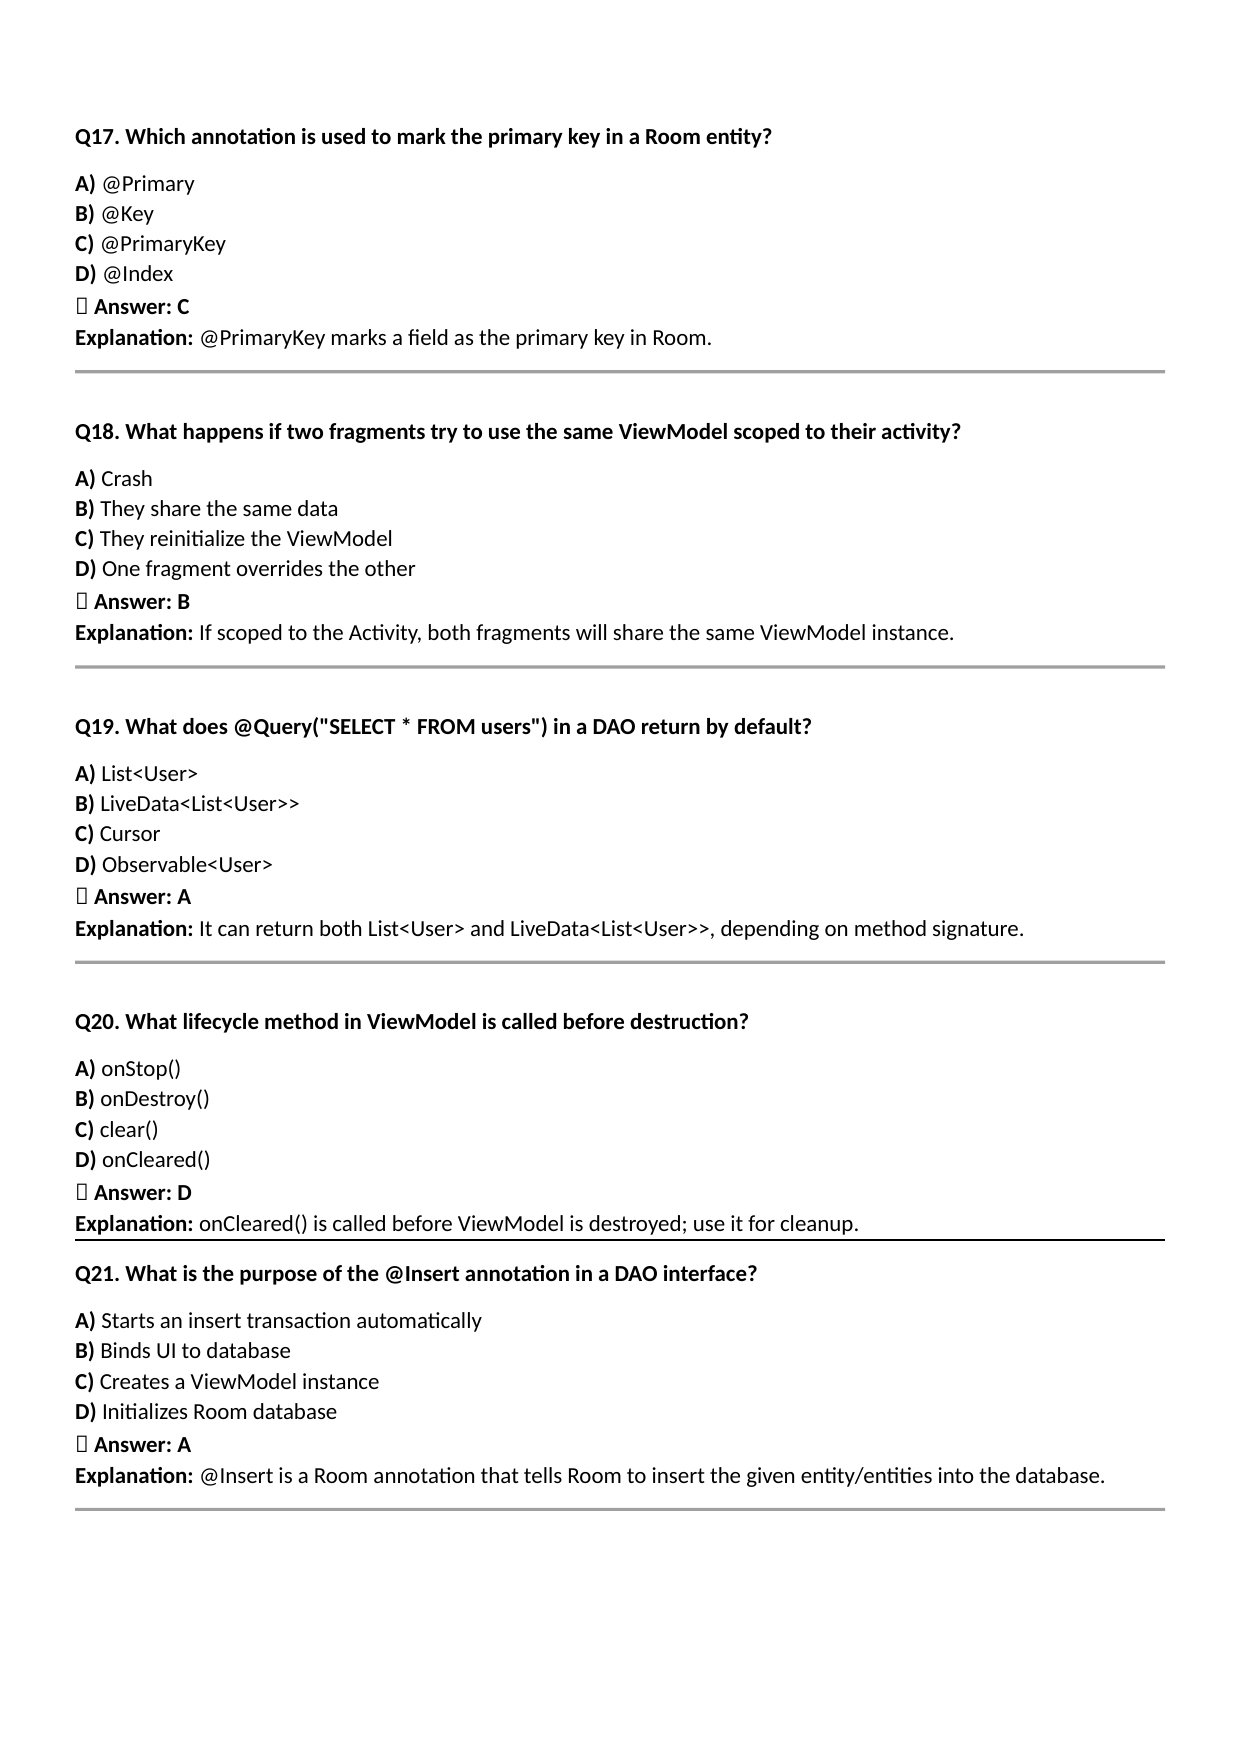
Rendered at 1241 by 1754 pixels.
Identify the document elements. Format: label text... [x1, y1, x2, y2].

text Q17. Which annotation is used to mark the primary key in a Room entity? [75, 122, 1165, 150]
text A) @Primary B) @Key C) @PrimaryKey D) @Index ✅ Answer: C Explanation: @PrimaryKey marks a field as the primary key in Room. [75, 169, 1165, 351]
text Q20. What lifecycle method in ViewModel is called before destruction? [75, 1007, 1165, 1036]
text Q21. What is the purpose of the @Insert annotation in a DAO interface? [75, 1259, 1165, 1287]
text A) Crash B) They share the same data C) They reinitialize the ViewModel D) One fragment overrides the other ✅ Answer: B Explanation: If scoped to the Activity, both fragments will share the same ViewModel instance. [75, 464, 1165, 647]
text Q19. What does @Query("SELECT * FROM users") in a DAO return by default? [75, 712, 1165, 740]
text Q18. What happens if two fragments try to use the same ViewModel scoped to their activity? [75, 417, 1165, 445]
text A) List<User> B) LiveData<List<User>> C) Cursor D) Observable<User> ✅ Answer: A Explanation: It can return both List<User> and LiveData<List<User>>, depending on method signature. [75, 759, 1165, 942]
text A) onStop() B) onDestroy() C) clear() D) onCleared() ✅ Answer: D Explanation: onCleared() is called before ViewModel is destroyed; use it for cleanup. [75, 1054, 1165, 1239]
text A) Starts an insert transaction automatically B) Binds UI to database C) Creates a ViewModel instance D) Initializes Room database ✅ Answer: A Explanation: @Insert is a Room annotation that tells Room to insert the given entity/entities into the database. [75, 1306, 1165, 1489]
